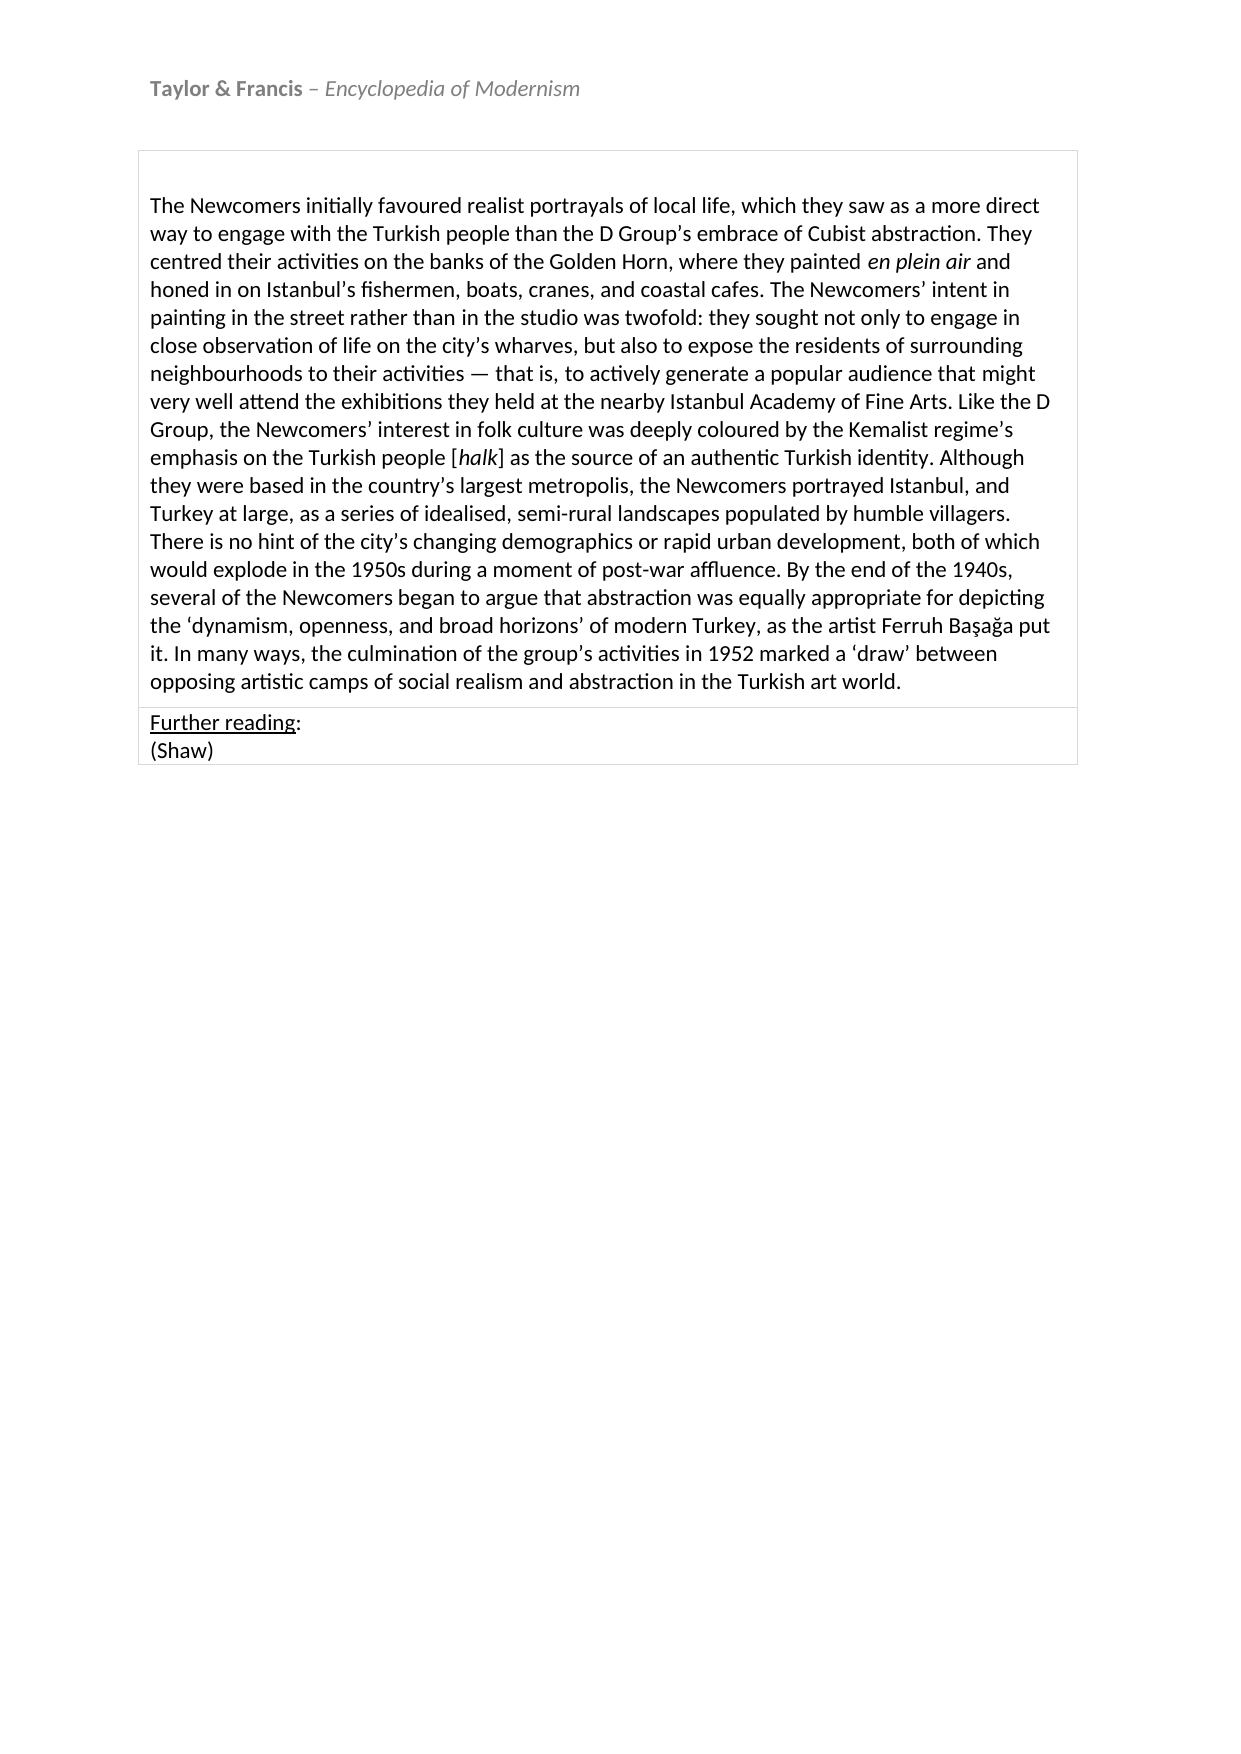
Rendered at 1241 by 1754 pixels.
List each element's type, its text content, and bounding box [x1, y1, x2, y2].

table_cell Further reading: [139, 708, 1077, 764]
